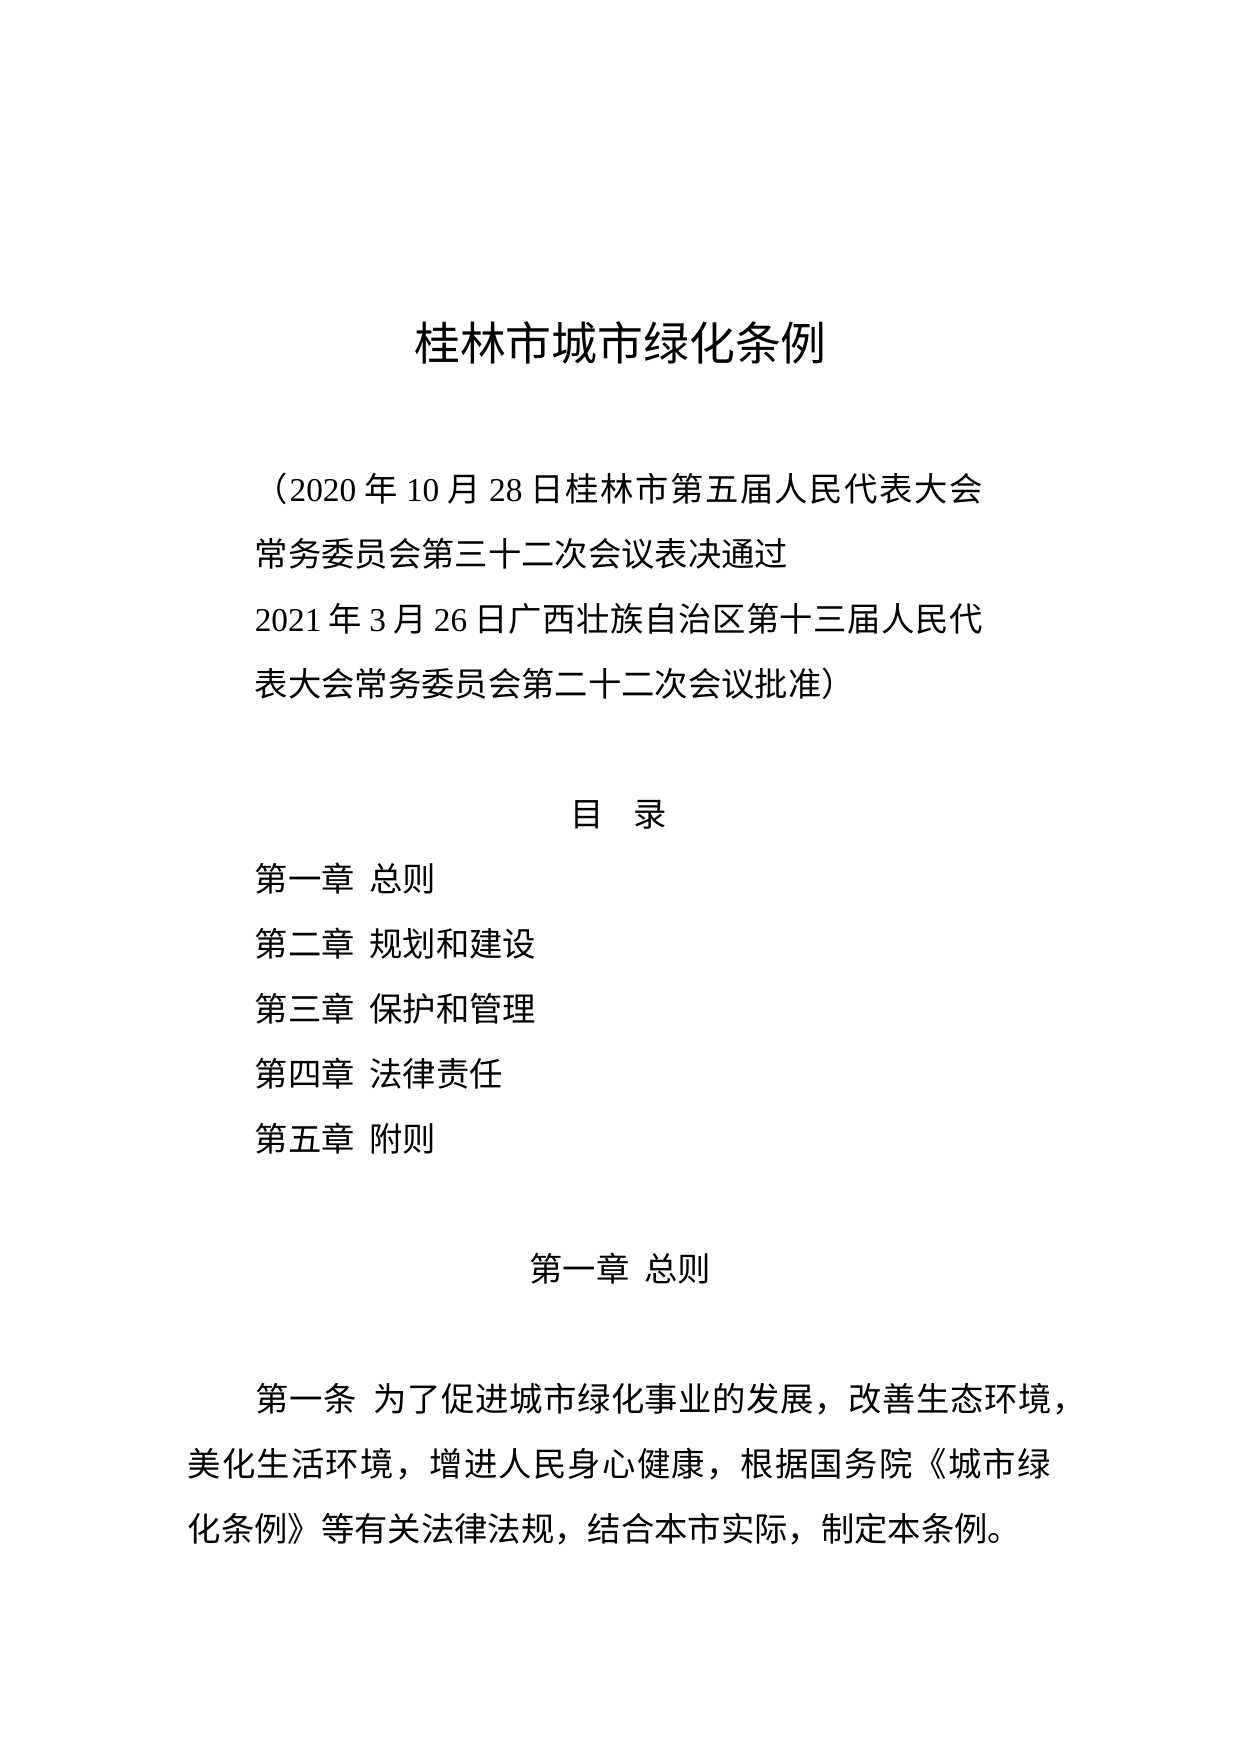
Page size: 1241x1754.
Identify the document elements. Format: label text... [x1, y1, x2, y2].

text （2020年10月28日桂林市第五届人民代表大会常务委员会第三十二次会议表决通过 [254, 454, 983, 584]
text 桂林市城市绿化条例 [187, 292, 1053, 389]
text 第四章 法律责任 [254, 1039, 983, 1104]
text 第二章 规划和建设 [254, 909, 983, 974]
text 第一章 总则 [187, 1234, 1053, 1299]
text 2021年3月26日广西壮族自治区第十三届人民代表大会常务委员会第二十二次会议批准） [254, 584, 983, 714]
text 第一条 为了促进城市绿化事业的发展，改善生态环境，美化生活环境，增进人民身心健康，根据国务院《城市绿化条例》等有关法律法规，结合本市实际，制定本条例。 [187, 1364, 1053, 1559]
text 第五章 附则 [254, 1104, 983, 1169]
text 第三章 保护和管理 [254, 974, 983, 1039]
text 第一章 总则 [254, 844, 983, 909]
text 目 录 [254, 779, 983, 844]
